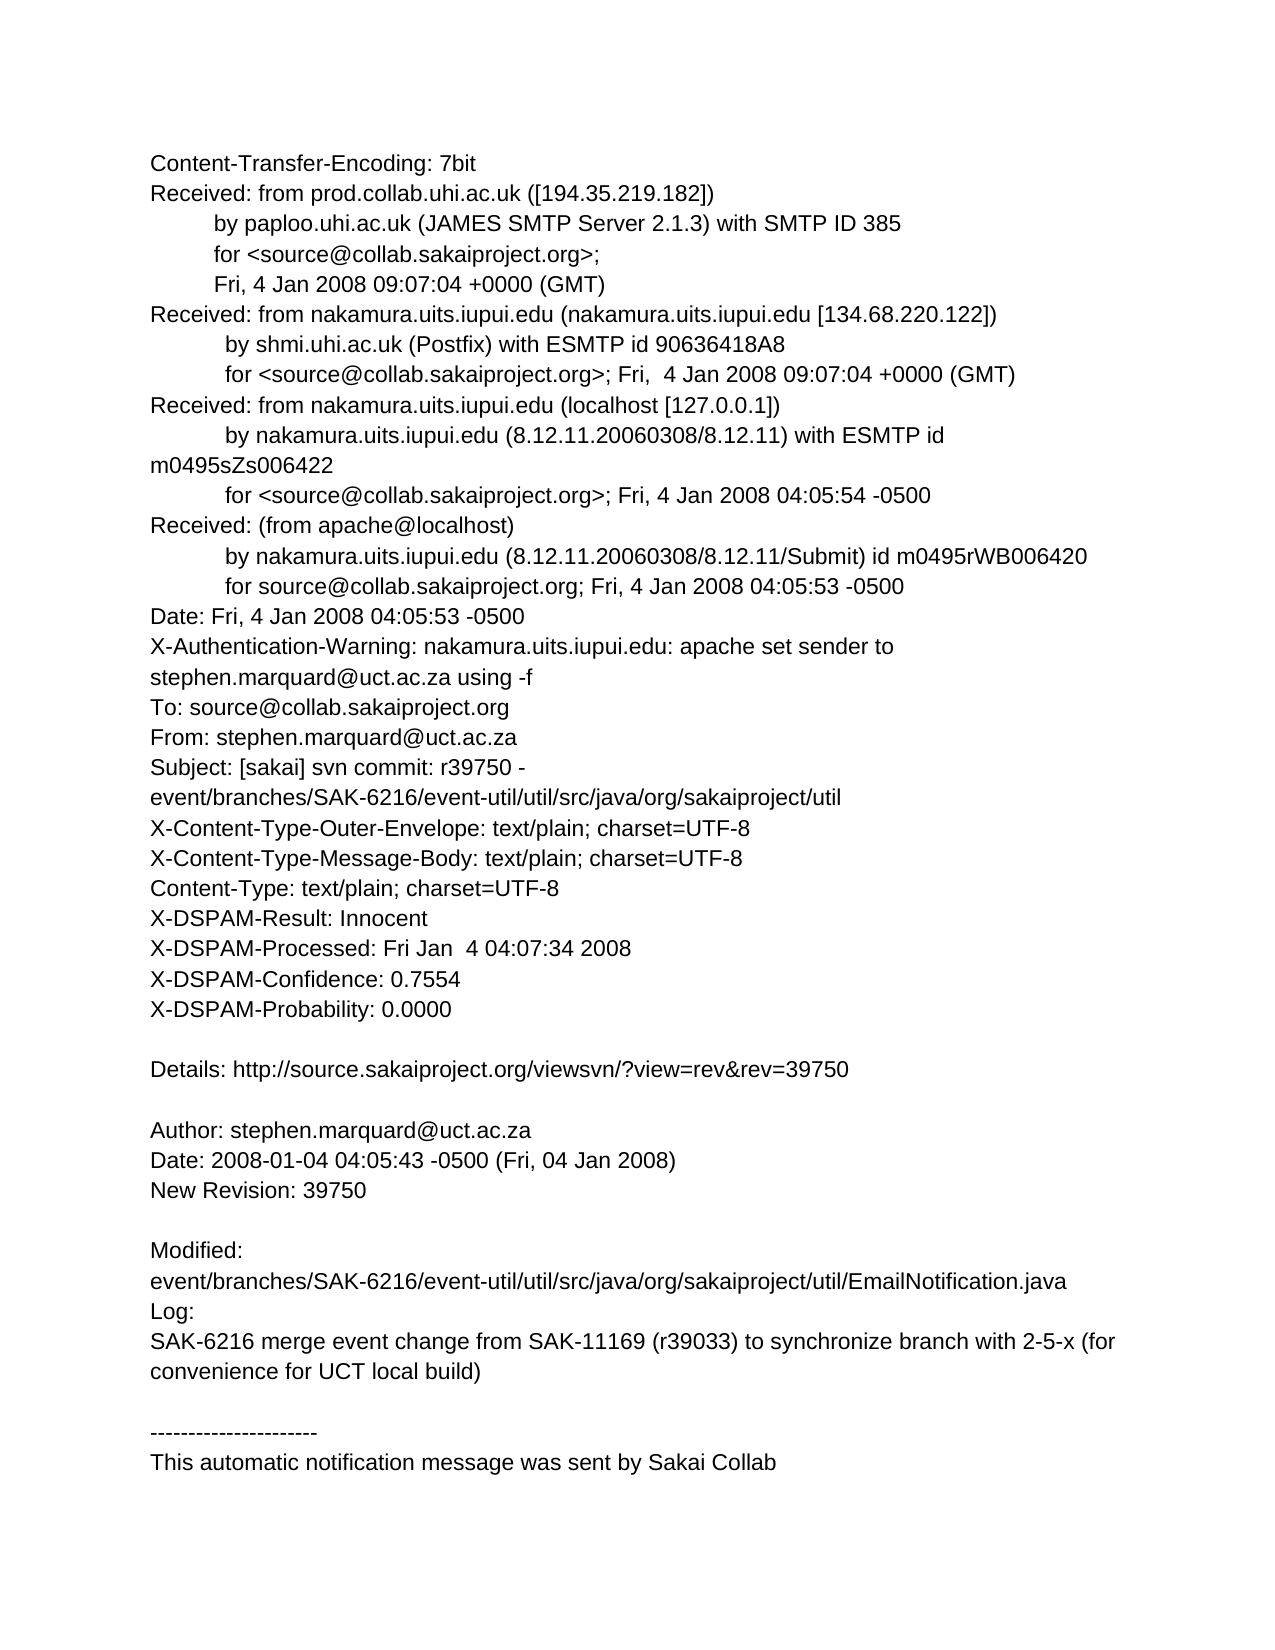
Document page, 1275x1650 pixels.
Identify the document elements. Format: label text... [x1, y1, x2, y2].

text Details: http://source.sakaiproject.org/viewsvn/?view=rev&rev=39750 [150, 1056, 1125, 1083]
text for source@collab.sakaiproject.org; Fri, 4 Jan 2008 04:05:53 -0500 [150, 573, 1125, 599]
text To: source@collab.sakaiproject.org [150, 694, 1125, 720]
text Fri, 4 Jan 2008 09:07:04 +0000 (GMT) [150, 271, 1125, 297]
text X-DSPAM-Result: Innocent [150, 905, 1125, 932]
text From: stephen.marquard@uct.ac.za [150, 724, 1125, 750]
text Date: 2008-01-04 04:05:43 -0500 (Fri, 04 Jan 2008) [150, 1147, 1125, 1173]
text X-Content-Type-Outer-Envelope: text/plain; charset=UTF-8 [150, 814, 1125, 841]
text Received: from nakamura.uits.iupui.edu (localhost [127.0.0.1]) [150, 392, 1125, 418]
text Received: (from apache@localhost) [150, 512, 1125, 539]
text Received: from prod.collab.uhi.ac.uk ([194.35.219.182]) [150, 180, 1125, 207]
text for <source@collab.sakaiproject.org>; Fri, 4 Jan 2008 04:05:54 -0500 [150, 482, 1125, 509]
text X-DSPAM-Probability: 0.0000 [150, 996, 1125, 1022]
text Log: [150, 1298, 1125, 1324]
text Content-Type: text/plain; charset=UTF-8 [150, 875, 1125, 901]
text SAK-6216 merge event change from SAK-11169 (r39033) to synchronize branch with 2-5-x (for convenience for UCT local build) [150, 1328, 1125, 1385]
text Subject: [sakai] svn commit: r39750 - event/branches/SAK-6216/event-util/util/src/java/org/sakaiproject/util [150, 754, 1125, 811]
text Content-Transfer-Encoding: 7bit [150, 150, 1125, 176]
text for <source@collab.sakaiproject.org>; Fri, 4 Jan 2008 09:07:04 +0000 (GMT) [150, 361, 1125, 388]
text X-DSPAM-Confidence: 0.7554 [150, 966, 1125, 992]
text by paploo.uhi.ac.uk (JAMES SMTP Server 2.1.3) with SMTP ID 385 [150, 210, 1125, 237]
text Received: from nakamura.uits.iupui.edu (nakamura.uits.iupui.edu [134.68.220.122]) [150, 301, 1125, 327]
text Author: stephen.marquard@uct.ac.za [150, 1117, 1125, 1143]
text X-Authentication-Warning: nakamura.uits.iupui.edu: apache set sender to stephen.marquard@uct.ac.za using -f [150, 633, 1125, 690]
text New Revision: 39750 [150, 1177, 1125, 1203]
text X-Content-Type-Message-Body: text/plain; charset=UTF-8 [150, 845, 1125, 871]
text Date: Fri, 4 Jan 2008 04:05:53 -0500 [150, 603, 1125, 629]
text by shmi.uhi.ac.uk (Postfix) with ESMTP id 90636418A8 [150, 331, 1125, 358]
text by nakamura.uits.iupui.edu (8.12.11.20060308/8.12.11) with ESMTP id m0495sZs006422 [150, 422, 1125, 478]
text by nakamura.uits.iupui.edu (8.12.11.20060308/8.12.11/Submit) id m0495rWB006420 [150, 543, 1125, 569]
text Modified: [150, 1237, 1125, 1264]
text event/branches/SAK-6216/event-util/util/src/java/org/sakaiproject/util/EmailNotification.java [150, 1268, 1125, 1294]
text for <source@collab.sakaiproject.org>; [150, 241, 1125, 267]
text X-DSPAM-Processed: Fri Jan 4 04:07:34 2008 [150, 935, 1125, 962]
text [150, 1449, 1125, 1475]
text ---------------------- [150, 1419, 1125, 1445]
